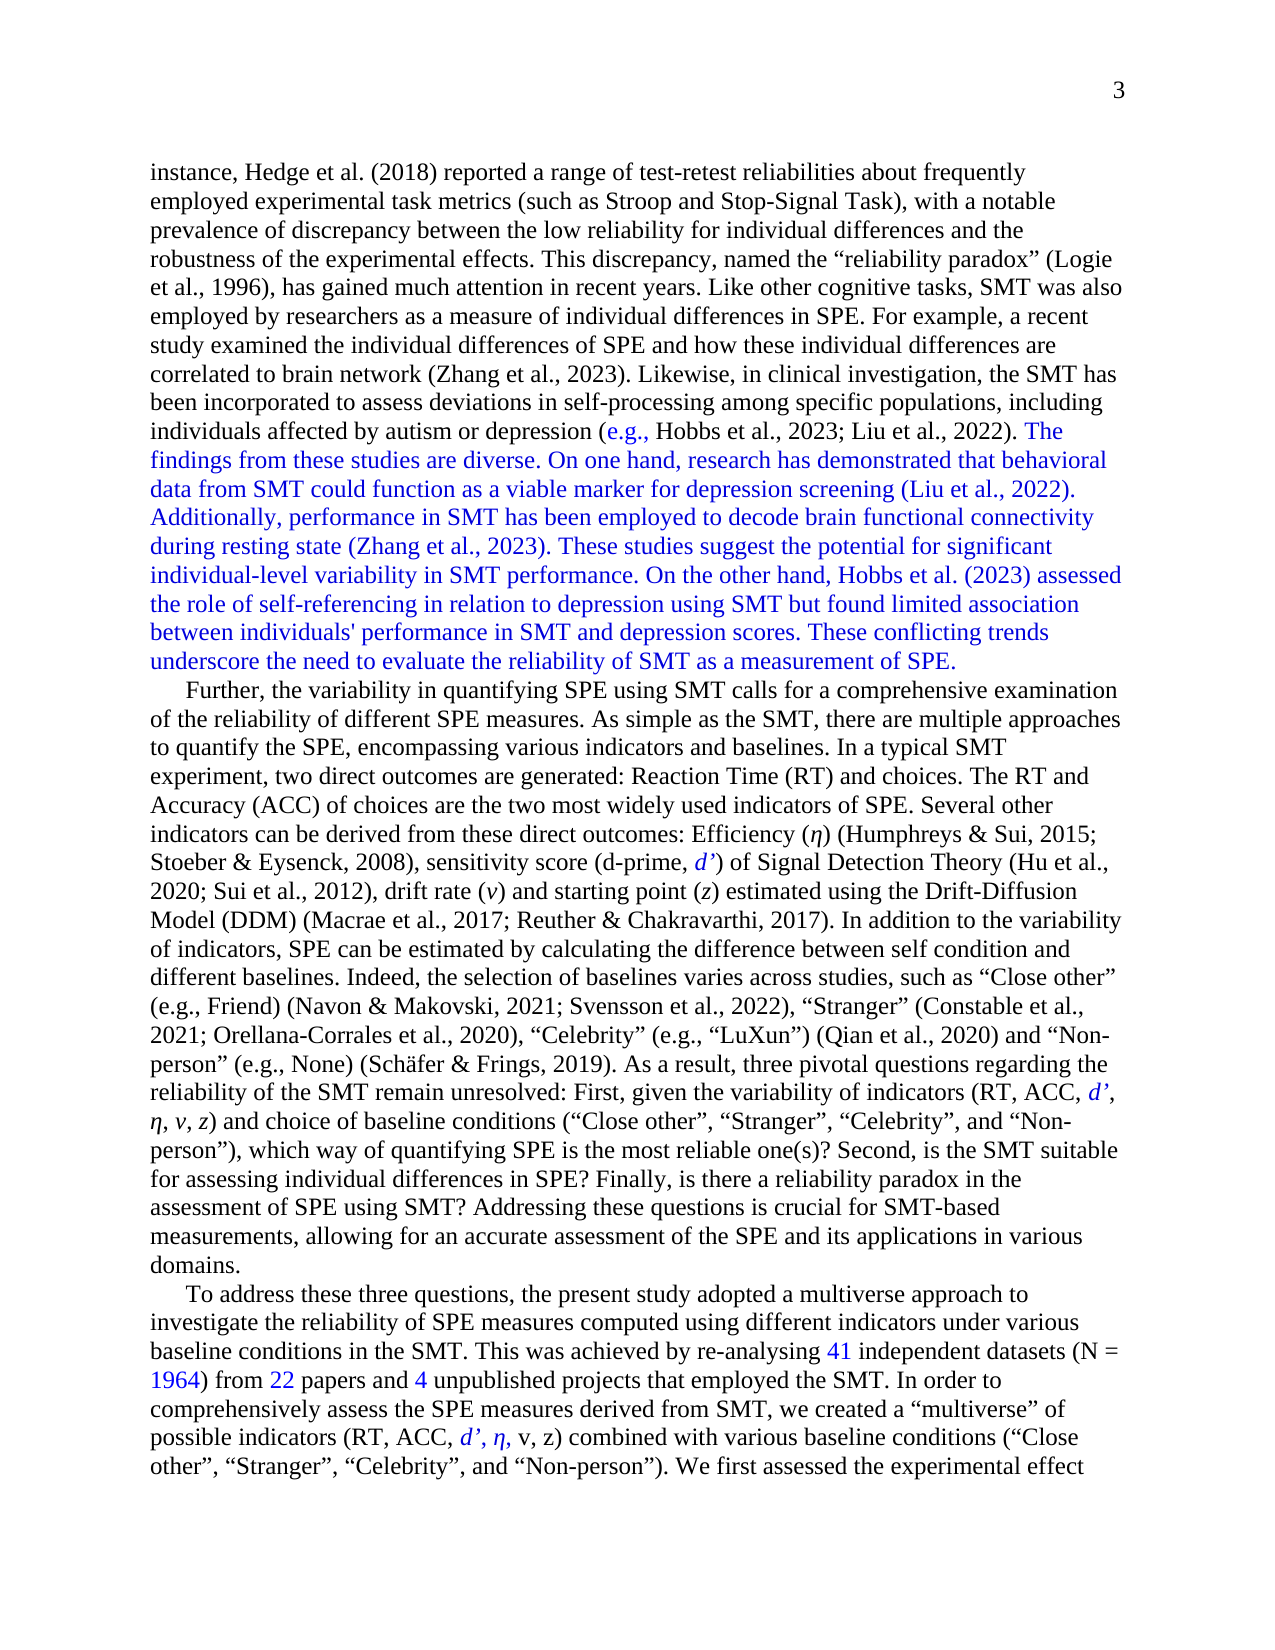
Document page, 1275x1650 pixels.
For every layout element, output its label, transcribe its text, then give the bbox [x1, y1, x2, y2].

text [150, 1279, 1125, 1480]
text Further, the variability in quantifying SPE using SMT calls for a comprehensive examination of the reliability of different SPE measures. As simple as the SMT, there are multiple approaches to quantify the SPE, encompassing various indicators and baselines. In a typical SMT experiment, two direct outcomes are generated: Reaction Time (RT) and choices. The RT and Accuracy (ACC) of choices are the two most widely used indicators of SPE. Several other indicators can be derived from these direct outcomes: Efficiency (η) (Humphreys & Sui, 2015; Stoeber & Eysenck, 2008), sensitivity score (d-prime, d’) of Signal Detection Theory (Hu et al., 2020; Sui et al., 2012), drift rate (v) and starting point (z) estimated using the Drift-Diffusion Model (DDM) (Macrae et al., 2017; Reuther & Chakravarthi, 2017). In addition to the variability of indicators, SPE can be estimated by calculating the difference between self condition and different baselines. Indeed, the selection of baselines varies across studies, such as “Close other” (e.g., Friend) (Navon & Makovski, 2021; Svensson et al., 2022), “Stranger” (Constable et al., 2021; Orellana-Corrales et al., 2020), “Celebrity” (e.g., “LuXun”) (Qian et al., 2020) and “Non-person” (e.g., None) (Schäfer & Frings, 2019). As a result, three pivotal questions regarding the reliability of the SMT remain unresolved: First, given the variability of indicators (RT, ACC, d’, η, v, z) and choice of baseline conditions (“Close other”, “Stranger”, “Celebrity”, and “Non-person”), which way of quantifying SPE is the most reliable one(s)? Second, is the SMT suitable for assessing individual differences in SPE? Finally, is there a reliability paradox in the assessment of SPE using SMT? Addressing these questions is crucial for SMT-based measurements, allowing for an accurate assessment of the SPE and its applications in various domains. [150, 675, 1125, 1279]
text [150, 157, 1125, 675]
